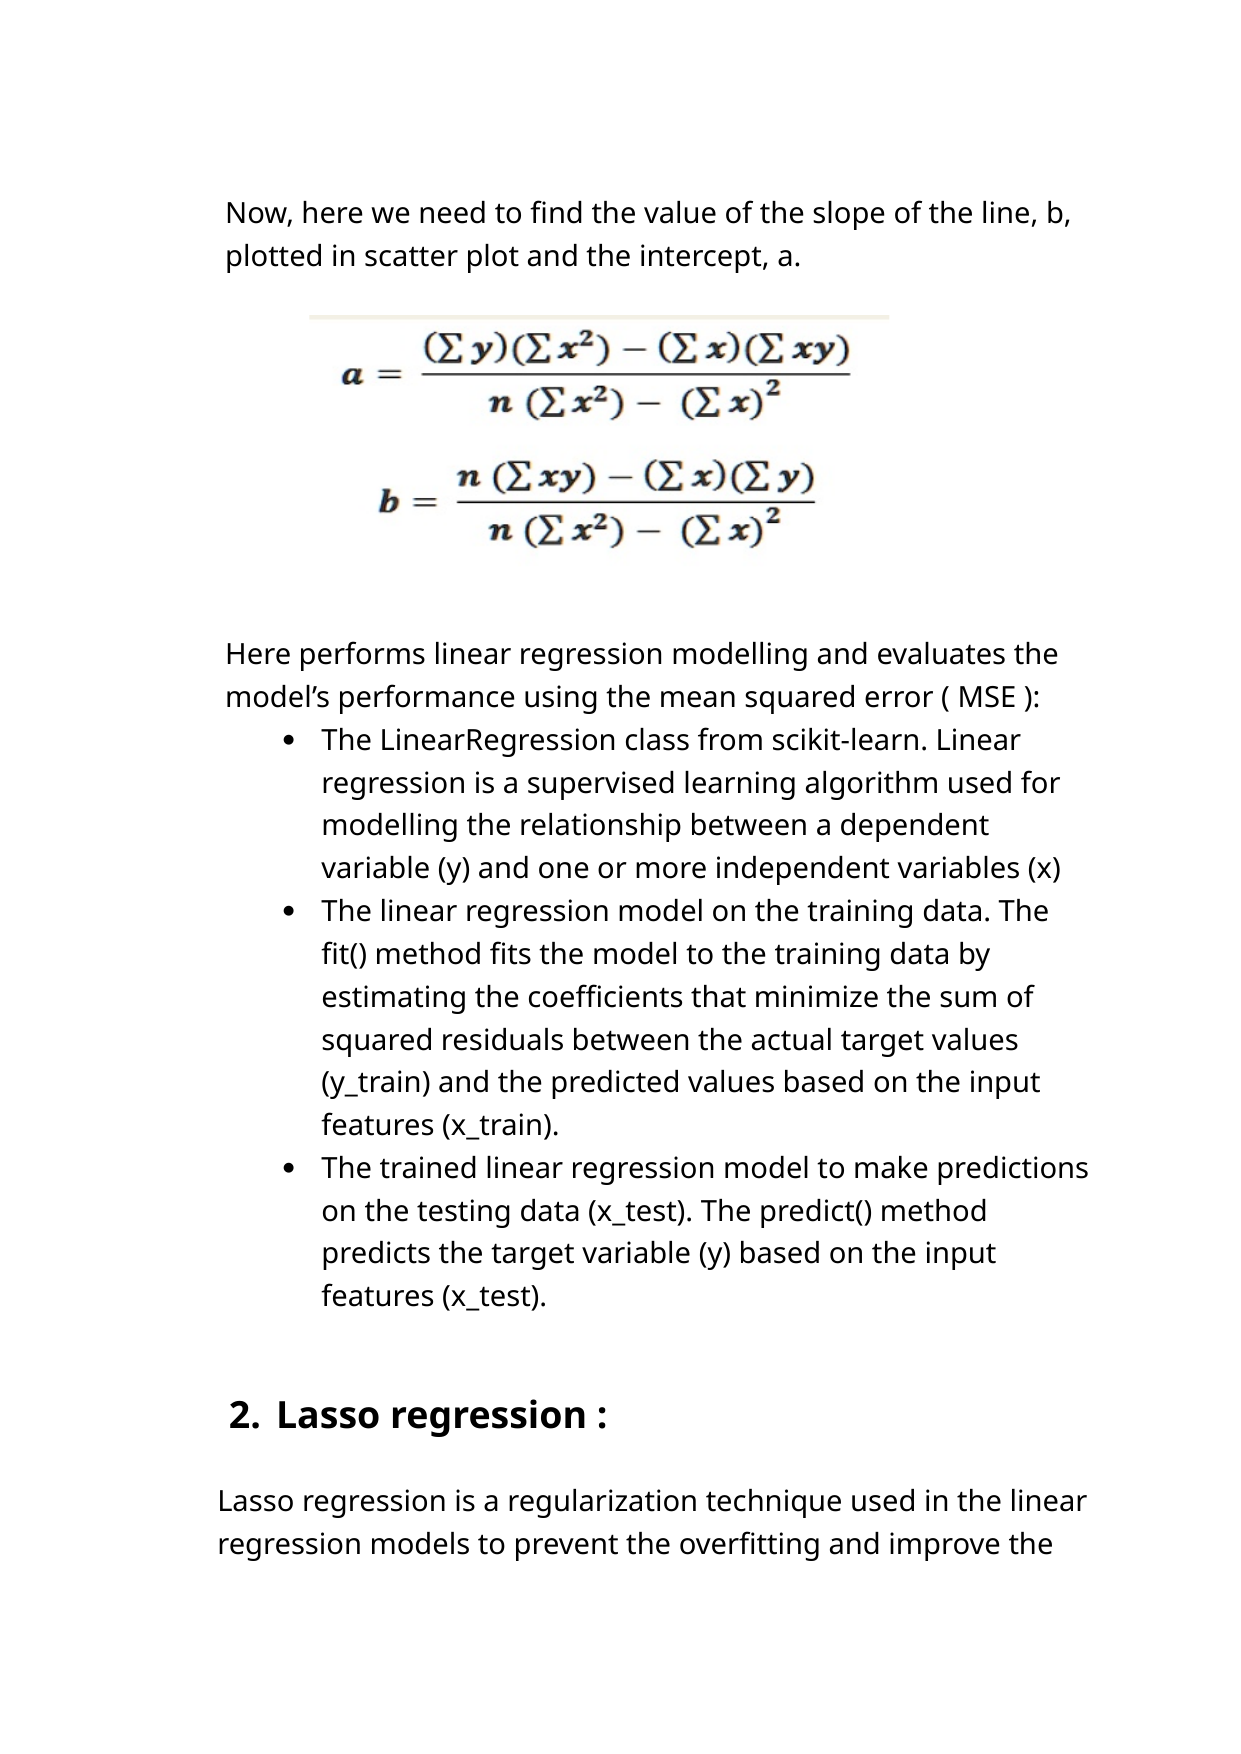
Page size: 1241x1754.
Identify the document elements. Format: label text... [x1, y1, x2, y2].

list The trained linear regression model to make predictions on the testing data (x_test). The predict() method predicts the target variable (y) based on the input features (x_test). [284, 1147, 1090, 1315]
list Lasso regression : [229, 1388, 1090, 1439]
list The linear regression model on the training data. The fit() method fits the model to the training data by estimating the coefficients that minimize the sum of squared residuals between the actual target values (y_train) and the predicted values based on the input features (x_train). [284, 890, 1090, 1144]
list The LinearRegression class from scikit-learn. Linear regression is a supervised learning algorithm used for modelling the relationship between a dependent variable (y) and one or more independent variables (x) [284, 719, 1090, 887]
list Now, here we need to find the value of the slope of the line, b, plotted in scatter plot and the intercept, a. [225, 193, 1090, 275]
picture [309, 315, 890, 594]
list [217, 1480, 1090, 1563]
list Here performs linear regression modelling and evaluates the model’s performance using the mean squared error ( MSE ): [225, 633, 1090, 716]
